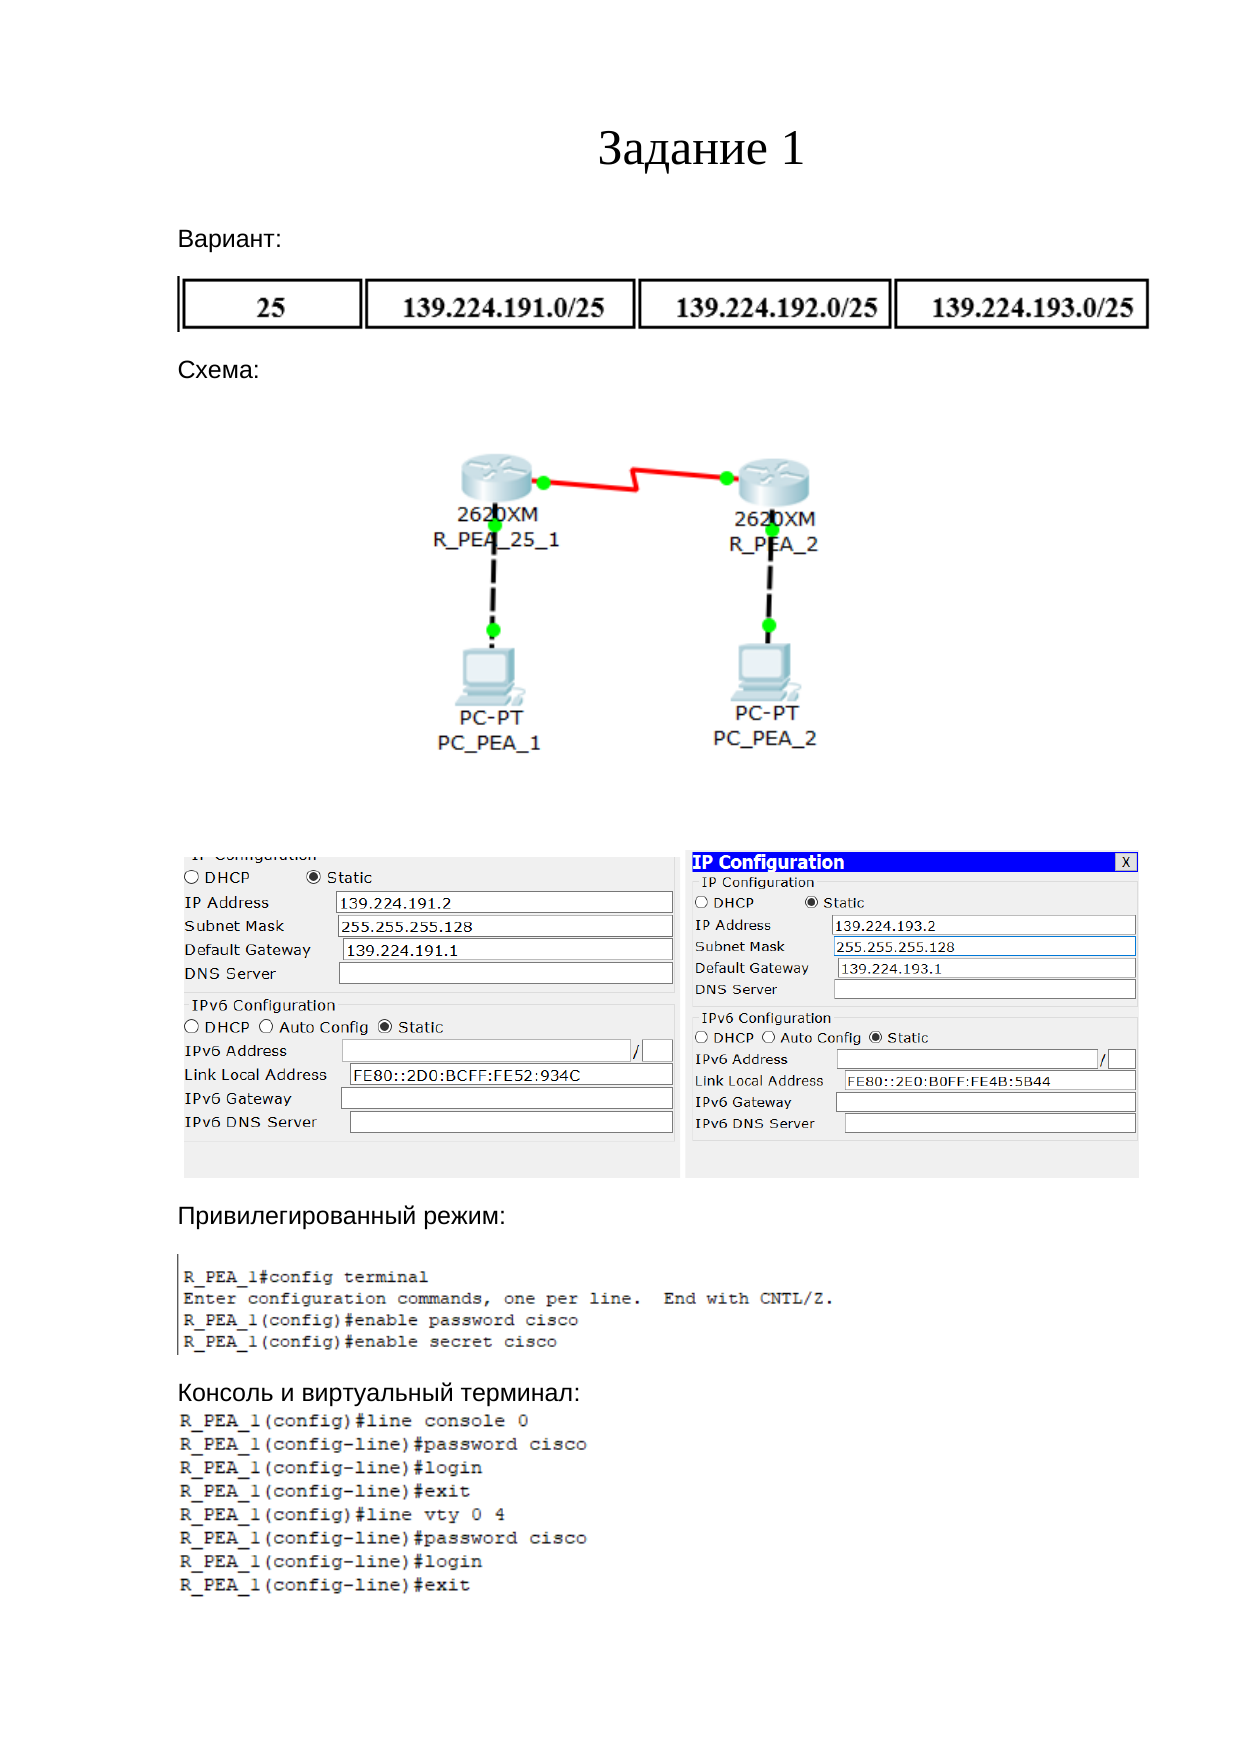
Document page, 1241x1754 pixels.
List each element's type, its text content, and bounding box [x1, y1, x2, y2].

picture [685, 850, 1139, 1178]
picture [177, 1254, 959, 1355]
text Консоль и виртуальный терминал: [177, 1354, 1152, 1407]
text Привилегированный режим: [177, 1201, 1152, 1230]
picture [184, 857, 680, 1178]
text Схема: [177, 355, 1152, 384]
picture [341, 412, 988, 822]
picture [177, 276, 1152, 332]
text Вариант: [177, 224, 1152, 252]
text Задание 1 [177, 118, 1152, 176]
picture [177, 1407, 829, 1598]
